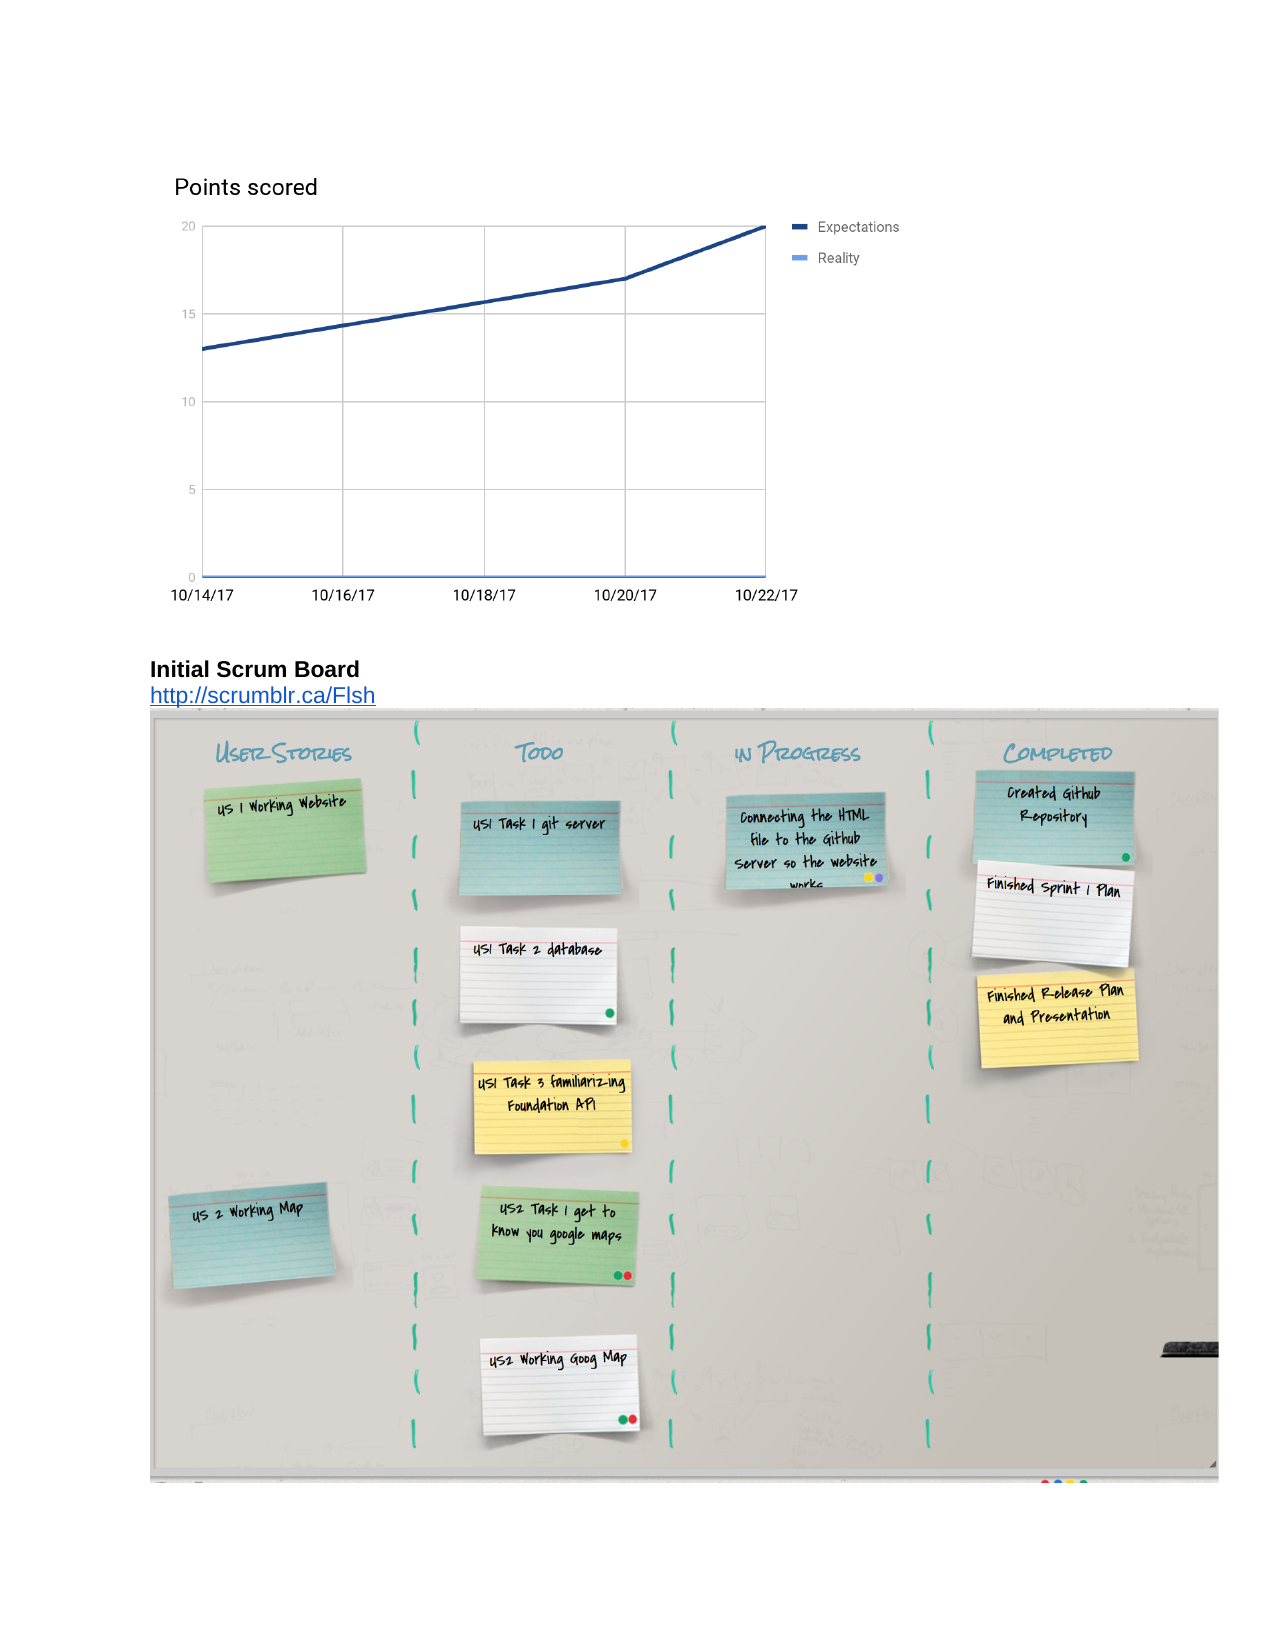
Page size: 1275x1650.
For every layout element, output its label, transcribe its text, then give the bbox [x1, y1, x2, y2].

picture [150, 708, 1219, 1483]
text Initial Scrum Board [150, 656, 1125, 682]
text http://scrumblr.ca/Flsh [150, 682, 1125, 708]
picture [150, 150, 923, 628]
